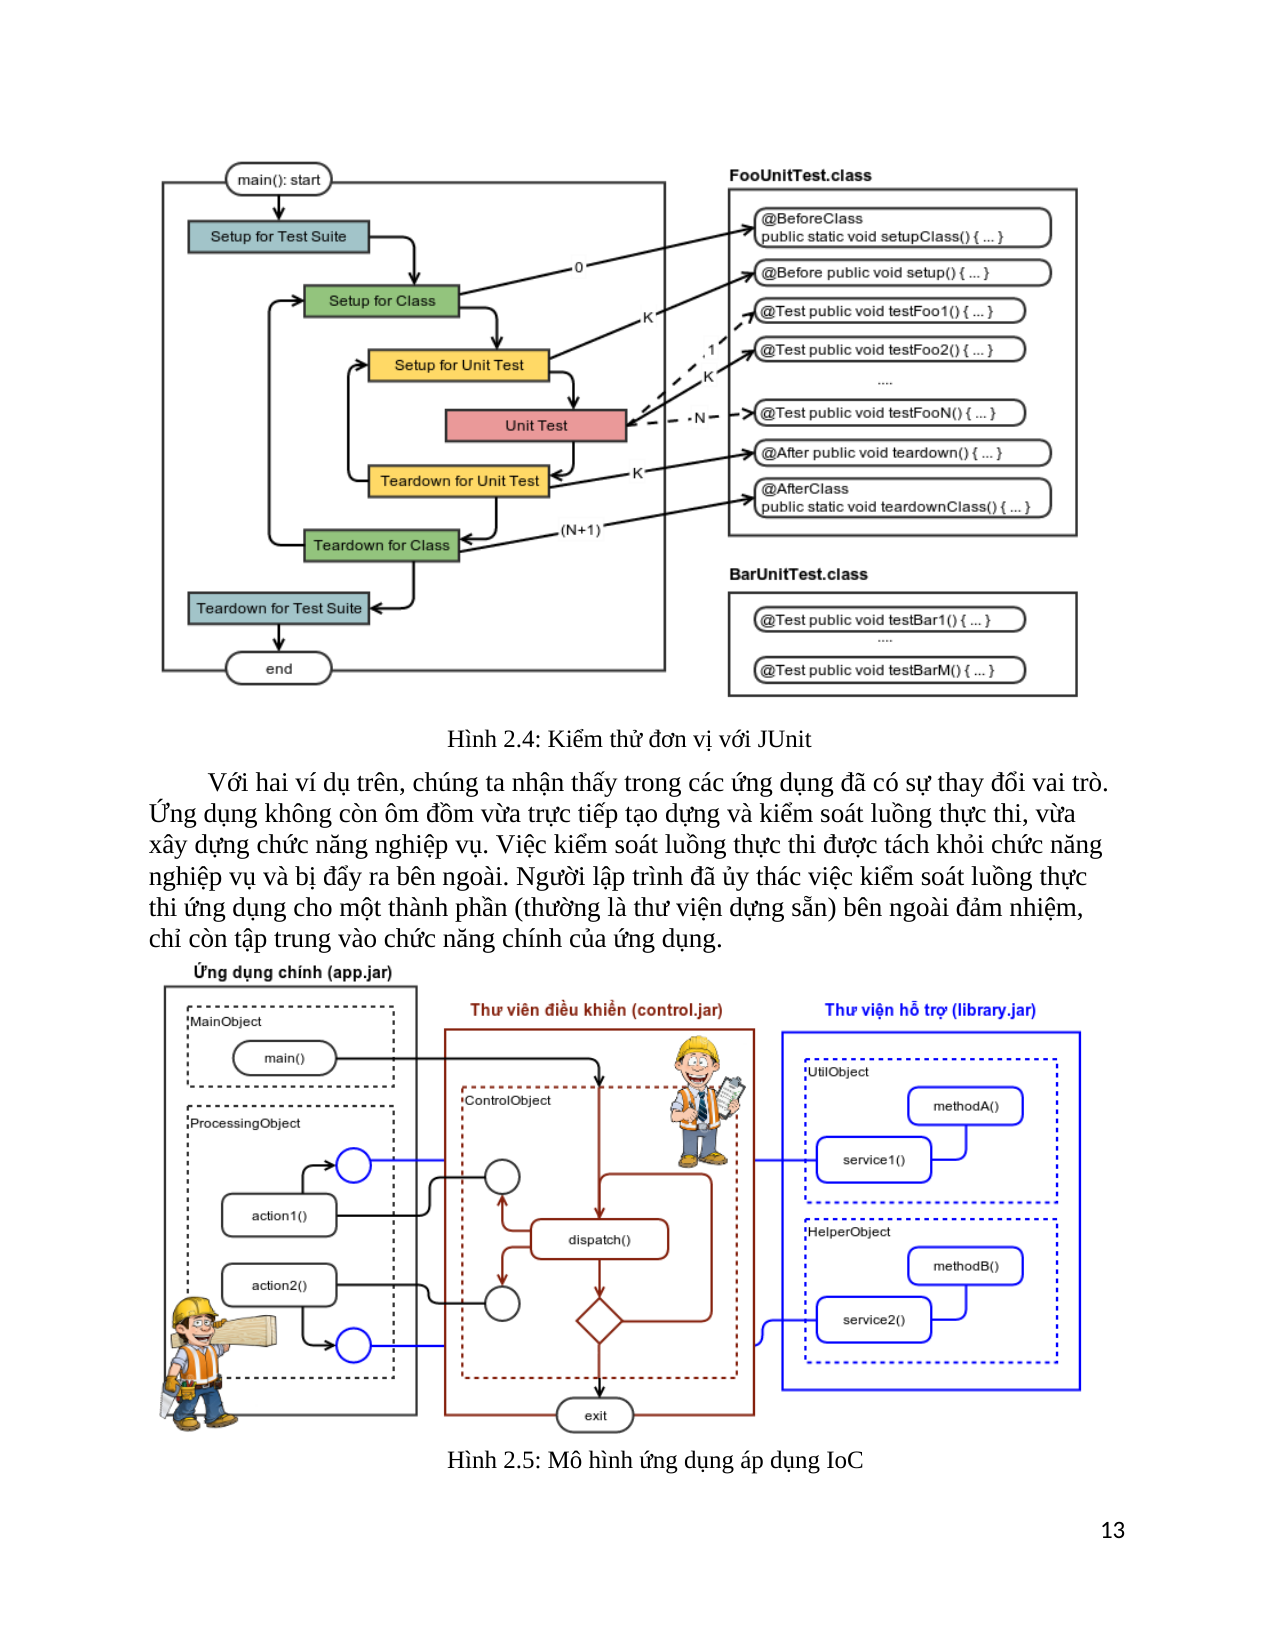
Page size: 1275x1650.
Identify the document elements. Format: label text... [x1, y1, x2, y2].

subtitle Hình 2.4: Kiểm thử đơn vị với JUnit [148, 724, 1119, 752]
picture [150, 150, 1096, 710]
subtitle Hình 2.5: Mô hình ứng dụng áp dụng IoC [148, 1445, 1119, 1474]
picture [150, 953, 1096, 1442]
text Với hai ví dụ trên, chúng ta nhận thấy trong các ứng dụng đã có sự thay đổi vai trò. Ứng dụng không còn ôm đồm vừa trực tiếp tạo dựng và kiểm soát luồng thực thi, vừa xây dựng chức năng nghiệp vụ. Việc kiểm soát luồng thực thi được tách khỏi chức năng nghiệp vụ và bị đẩy ra bên ngoài. Người lập trình đã ủy thác việc kiểm soát luồng thực thi ứng dụng cho một thành phần (thường là thư viện dựng sẵn) bên ngoài đảm nhiệm, chỉ còn tập trung vào chức năng chính của ứng dụng. [148, 766, 1119, 953]
